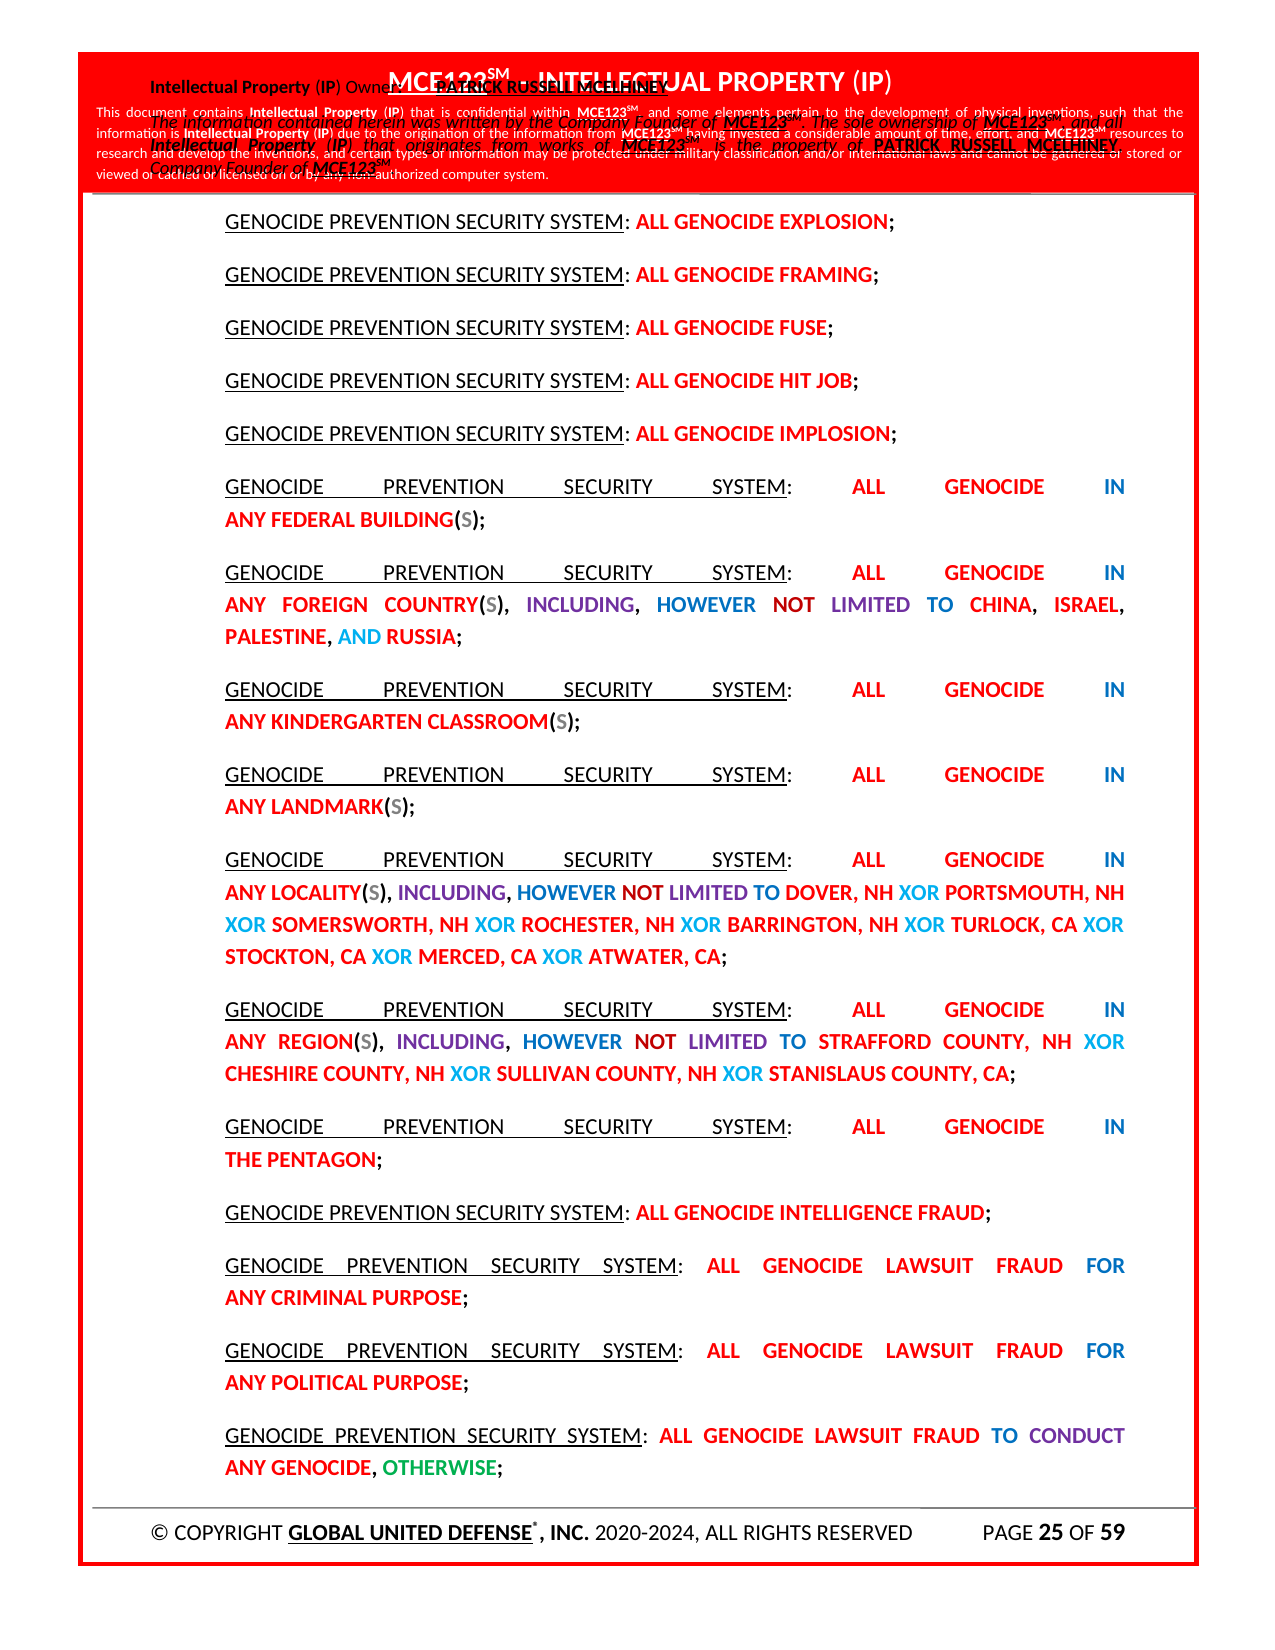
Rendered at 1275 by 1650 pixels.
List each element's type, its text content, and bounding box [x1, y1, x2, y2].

text GENOCIDE PREVENTION SECURITY SYSTEM: ALL GENOCIDE IN ANY REGION(S), INCLUDING, HOWEVER NOT LIMITED TO STRAFFORD COUNTY, NH XOR CHESHIRE COUNTY, NH XOR SULLIVAN COUNTY, NH XOR STANISLAUS COUNTY, CA; [225, 995, 1125, 1087]
text GENOCIDE PREVENTION SECURITY SYSTEM: ALL GENOCIDE IN ANY KINDERGARTEN CLASSROOM(S); [225, 675, 1125, 735]
text GENOCIDE PREVENTION SECURITY SYSTEM: ALL GENOCIDE IN ANY LANDMARK(S); [225, 760, 1125, 821]
text GENOCIDE PREVENTION SECURITY SYSTEM: ALL GENOCIDE LAWSUIT FRAUD FOR ANY CRIMINAL PURPOSE; [225, 1251, 1125, 1311]
text GENOCIDE PREVENTION SECURITY SYSTEM: ALL GENOCIDE INTELLIGENCE FRAUD; [225, 1198, 1125, 1226]
text GENOCIDE PREVENTION SECURITY SYSTEM: ALL GENOCIDE IN ANY FOREIGN COUNTRY(S), INCLUDING, HOWEVER NOT LIMITED TO CHINA, ISRAEL, PALESTINE, AND RUSSIA; [225, 558, 1125, 650]
text GENOCIDE PREVENTION SECURITY SYSTEM: ALL GENOCIDE LAWSUIT FRAUD TO CONDUCT ANY GENOCIDE, OTHERWISE; [225, 1421, 1125, 1481]
text GENOCIDE PREVENTION SECURITY SYSTEM: ALL GENOCIDE IN THE PENTAGON; [225, 1112, 1125, 1173]
text GENOCIDE PREVENTION SECURITY SYSTEM: ALL GENOCIDE IMPLOSION; [225, 419, 1125, 447]
text GENOCIDE PREVENTION SECURITY SYSTEM: ALL GENOCIDE IN ANY LOCALITY(S), INCLUDING, HOWEVER NOT LIMITED TO DOVER, NH XOR PORTSMOUTH, NH XOR SOMERSWORTH, NH XOR ROCHESTER, NH XOR BARRINGTON, NH XOR TURLOCK, CA XOR STOCKTON, CA XOR MERCED, CA XOR ATWATER, CA; [225, 846, 1125, 970]
text GENOCIDE PREVENTION SECURITY SYSTEM: ALL GENOCIDE FRAMING; [225, 260, 1125, 288]
text GENOCIDE PREVENTION SECURITY SYSTEM: ALL GENOCIDE EXPLOSION; [225, 207, 1125, 235]
text GENOCIDE PREVENTION SECURITY SYSTEM: ALL GENOCIDE HIT JOB; [225, 366, 1125, 394]
text GENOCIDE PREVENTION SECURITY SYSTEM: ALL GENOCIDE FUSE; [225, 313, 1125, 341]
text GENOCIDE PREVENTION SECURITY SYSTEM: ALL GENOCIDE LAWSUIT FRAUD FOR ANY POLITICAL PURPOSE; [225, 1336, 1125, 1396]
text GENOCIDE PREVENTION SECURITY SYSTEM: ALL GENOCIDE IN ANY FEDERAL BUILDING(S); [225, 472, 1125, 533]
